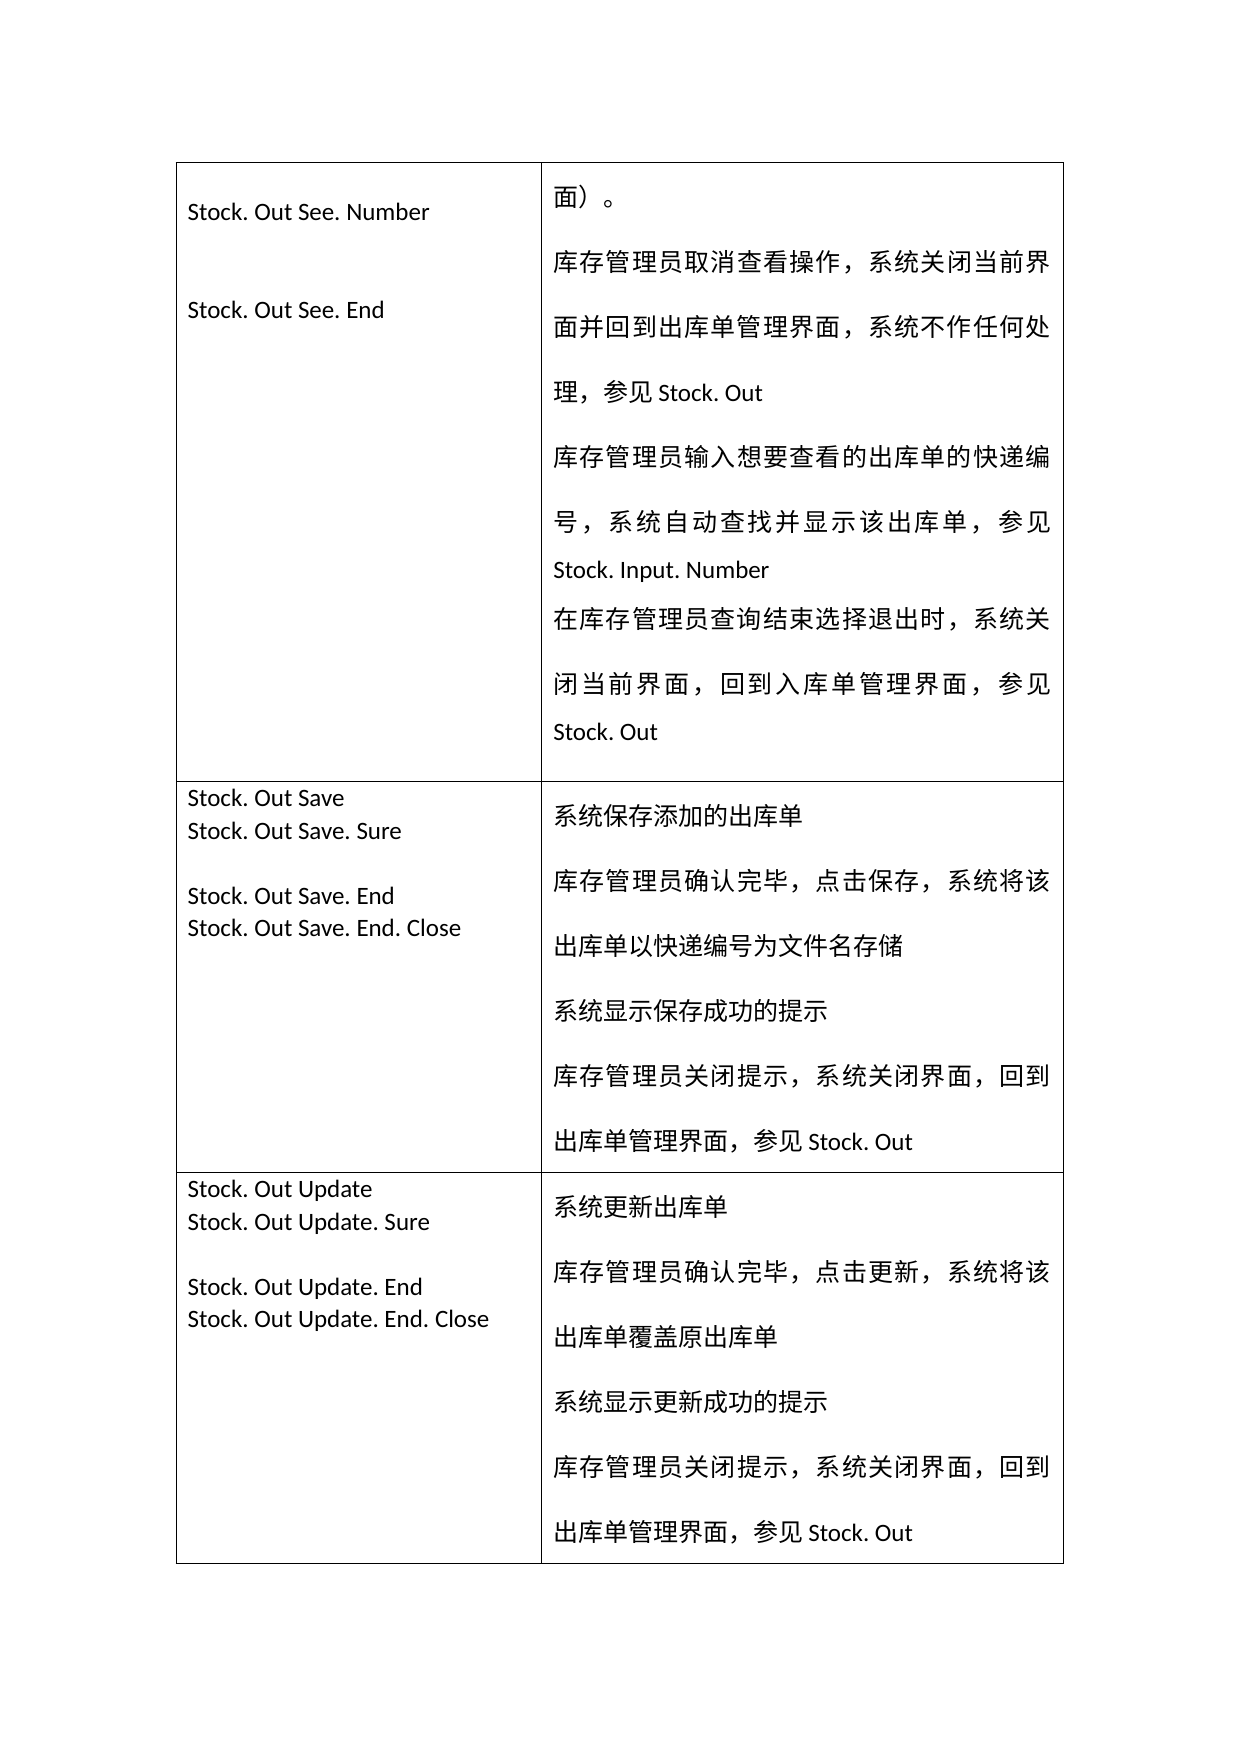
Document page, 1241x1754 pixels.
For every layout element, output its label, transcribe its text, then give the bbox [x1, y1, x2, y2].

table_cell 系统保存添加的出库单 库存管理员确认完毕，点击保存，系统将该出库单以快递编号为文件名存储 系统显示保存成功的提示 库存管理员关闭提示，系统关闭界面，回到出库单管理界面，参见Stock. Out [542, 782, 1063, 1172]
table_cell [542, 1173, 1063, 1563]
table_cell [177, 163, 541, 781]
table_cell Stock. Out Save Stock. Out Save. Sure Stock. Out Save. End Stock. Out Save. End. Close [177, 782, 541, 1172]
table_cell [177, 1173, 541, 1563]
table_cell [542, 163, 1063, 781]
